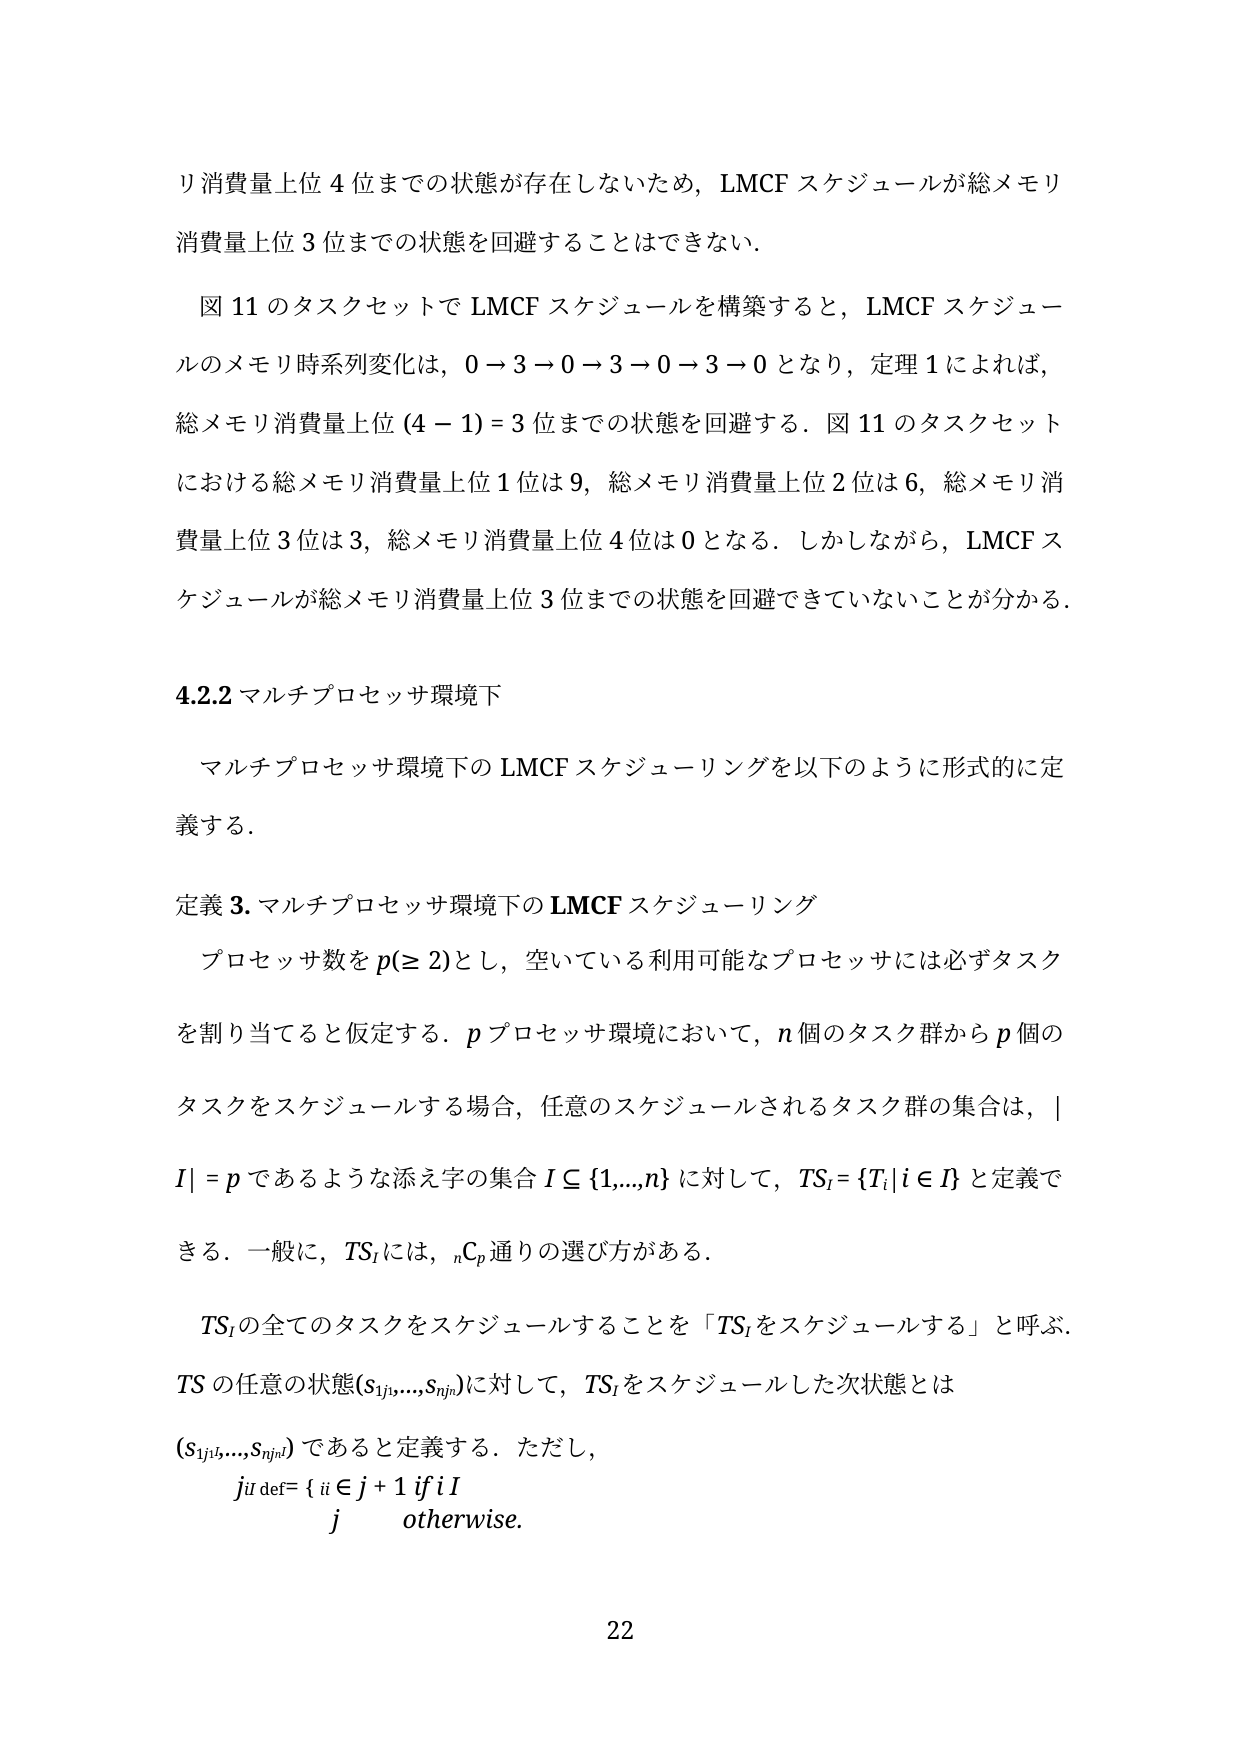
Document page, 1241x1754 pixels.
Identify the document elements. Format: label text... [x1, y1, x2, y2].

text マルチプロセッサ環境下のLMCFスケジューリングを以下のように形式的に定義する． [176, 748, 1064, 842]
subtitle 4.2.2 マルチプロセッサ環境下 [176, 676, 1078, 711]
text j otherwise. [158, 1502, 1078, 1536]
text jiI def= { ii ∈ j + 1 if i I [237, 1471, 493, 1502]
text TSI の全てのタスクをスケジュールすることを「TSI をスケジュールする」と呼ぶ．TS の任意の状態(s1j1,...,snjn)に対して，TSI をスケジュールした次状態とは [176, 1307, 1064, 1400]
subtitle 定義 3. マルチプロセッサ環境下のLMCFスケジューリング [176, 887, 1078, 922]
text プロセッサ数をp(≥ 2)とし，空いている利用可能なプロセッサには必ずタスクを割り当てると仮定する．pプロセッサ環境において，n個のタスク群からp個のタスクをスケジュールする場合，任意のスケジュールされるタスク群の集合は，|I| = p であるような添え字の集合 I ⊆ {1,...,n} に対して，TSI = {Ti|i ∈ I} と定義できる．一般に，TSI には，nCp 通りの選び方がある． [176, 942, 1064, 1268]
text 図 11 のタスクセットで LMCF スケジュールを構築すると，LMCF スケジュールのメモリ時系列変化は，0 → 3 → 0 → 3 → 0 → 3 → 0 となり，定理 1によれば，総メモリ消費量上位 (4 − 1) = 3 位までの状態を回避する．図 11 のタスクセットにおける総メモリ消費量上位1位は9，総メモリ消費量上位2位は6，総メモリ消費量上位3位は3，総メモリ消費量上位4位は0となる．しかしながら，LMCFスケジュールが総メモリ消費量上位 3 位までの状態を回避できていないことが分かる． [176, 288, 1064, 616]
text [176, 165, 1064, 259]
text (s1j1I,...,snjnI) であると定義する．ただし， [176, 1429, 1064, 1463]
